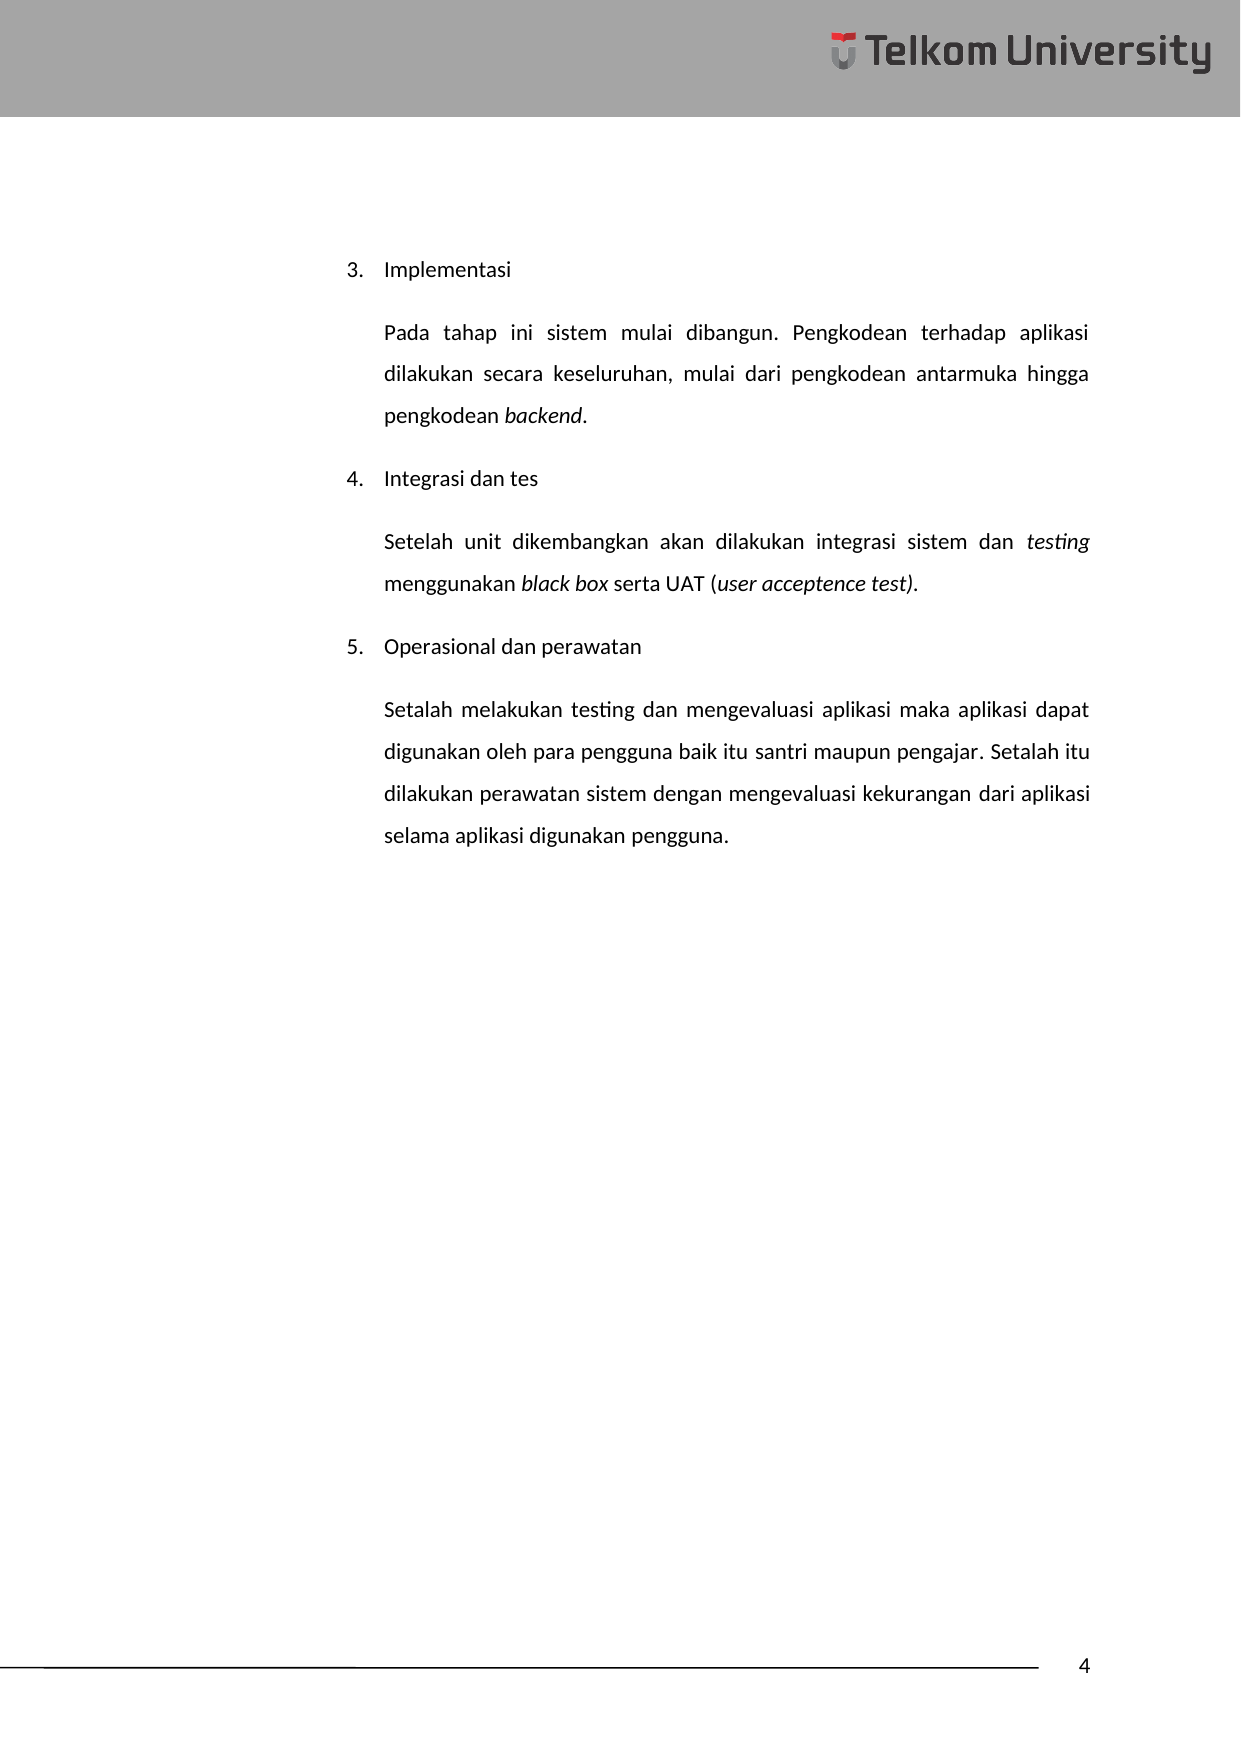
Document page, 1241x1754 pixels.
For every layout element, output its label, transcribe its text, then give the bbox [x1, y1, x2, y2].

text Setalah melakukan testing dan mengevaluasi aplikasi maka aplikasi dapat digunakan oleh para pengguna baik itu santri maupun pengajar. Setalah itu dilakukan perawatan sistem dengan mengevaluasi kekurangan dari aplikasi selama aplikasi digunakan pengguna. [384, 695, 1090, 849]
list Operasional dan perawatan [346, 632, 1090, 660]
text Pada tahap ini sistem mulai dibangun. Pengkodean terhadap aplikasi dilakukan secara keseluruhan, mulai dari pengkodean antarmuka hingga pengkodean backend. [384, 318, 1090, 429]
list Integrasi dan tes [346, 464, 1090, 492]
picture [831, 32, 1211, 74]
list Implementasi [346, 255, 1090, 283]
text Setelah unit dikembangkan akan dilakukan integrasi sistem dan testing menggunakan black box serta UAT (user acceptence test). [384, 527, 1090, 597]
